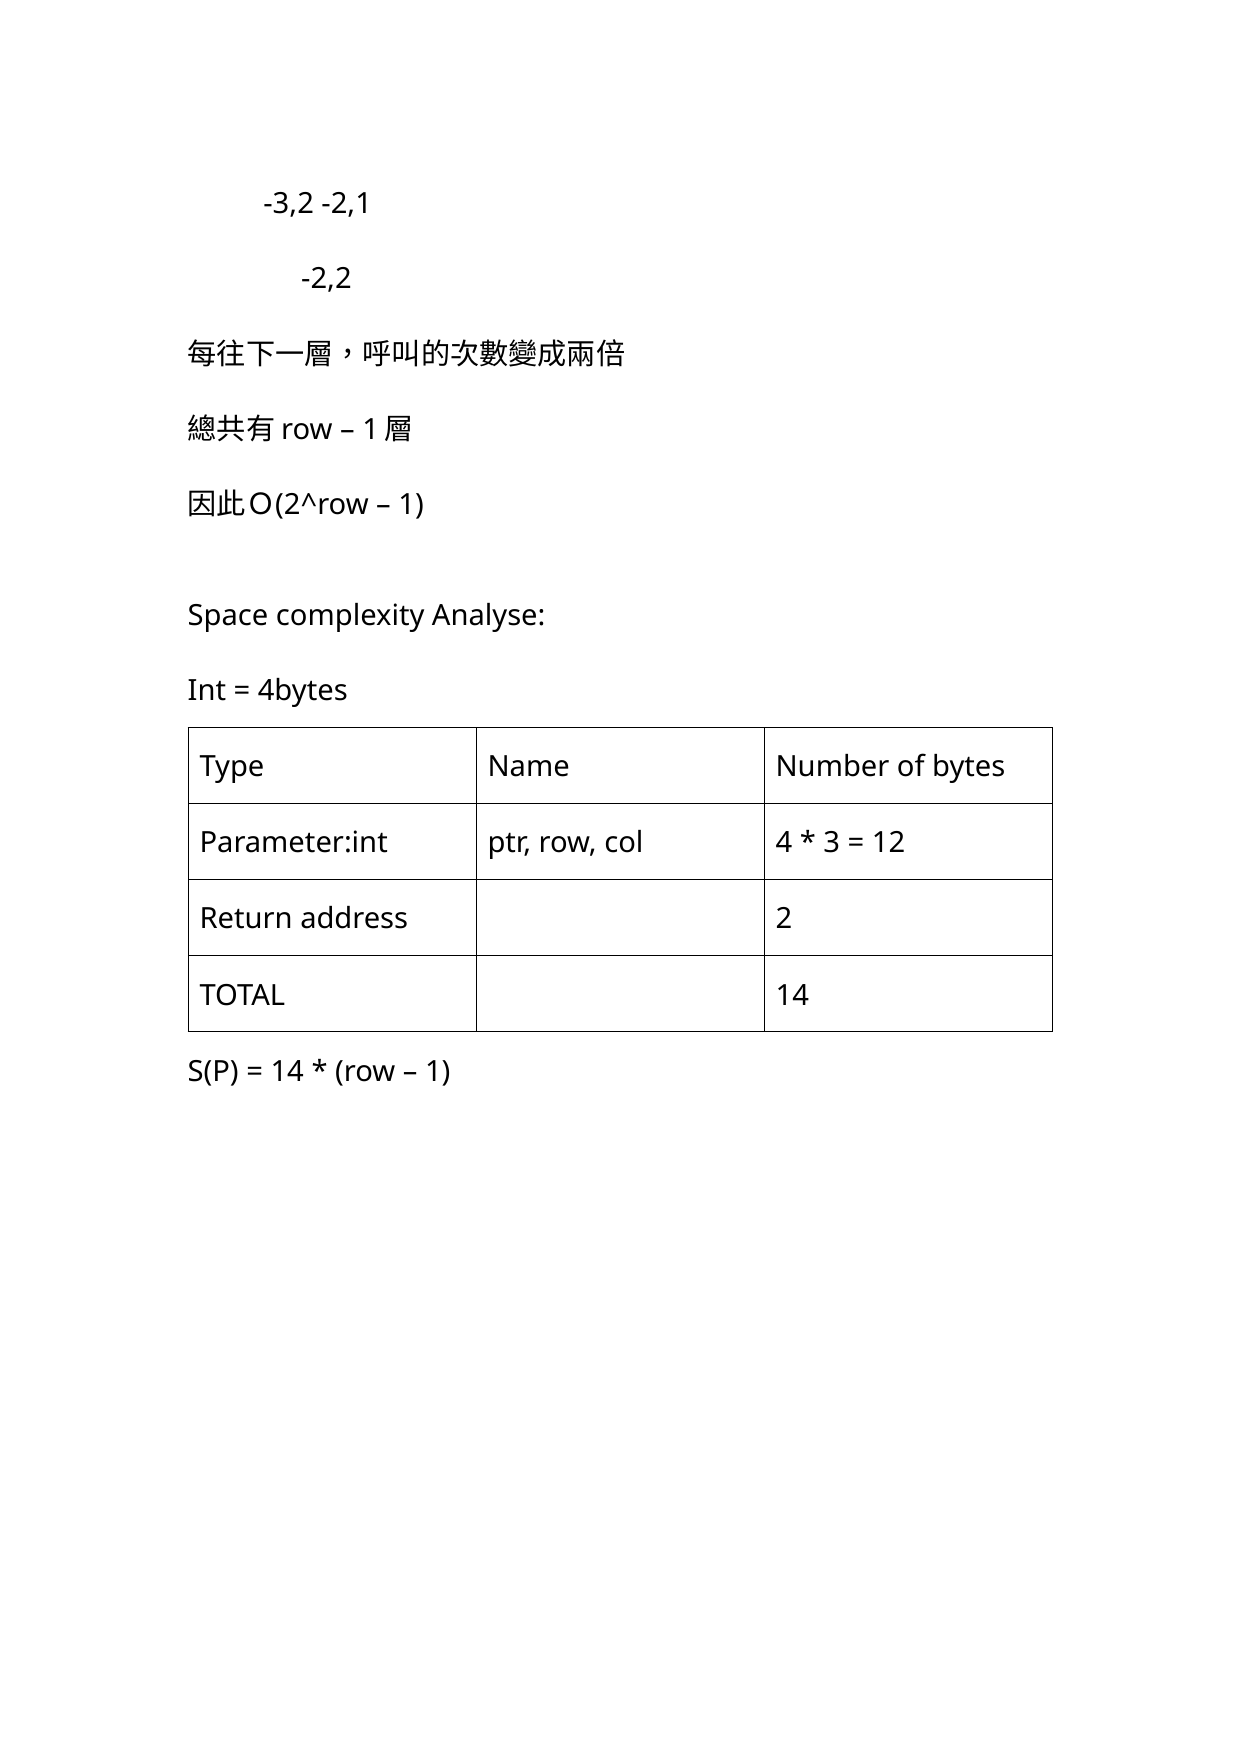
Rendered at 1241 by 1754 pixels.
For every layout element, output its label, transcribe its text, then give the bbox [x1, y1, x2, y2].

table_cell 2 [765, 880, 1052, 955]
table_cell Return address [189, 880, 476, 955]
text -2,2 [187, 239, 1053, 314]
table_cell 4 * 3 = 12 [765, 804, 1052, 879]
table_header Name [477, 728, 764, 803]
table_cell [477, 880, 764, 955]
table_cell TOTAL [189, 956, 476, 1031]
text S(P) = 14 * (row – 1) [187, 1032, 1053, 1107]
table_cell 14 [765, 956, 1052, 1031]
text 因此Ｏ(2^row – 1) [187, 464, 1053, 539]
table_header Type [189, 728, 476, 803]
table_header Number of bytes [765, 728, 1052, 803]
text 總共有row – 1層 [187, 389, 1053, 464]
text Space complexity Analyse: [187, 577, 1053, 652]
text -3,2 -2,1 [187, 164, 1053, 239]
table_cell ptr, row, col [477, 804, 764, 879]
text Int = 4bytes [187, 652, 1053, 727]
table_cell Parameter:int [189, 804, 476, 879]
table_cell [477, 956, 764, 1031]
text 每往下一層，呼叫的次數變成兩倍 [187, 314, 1053, 389]
